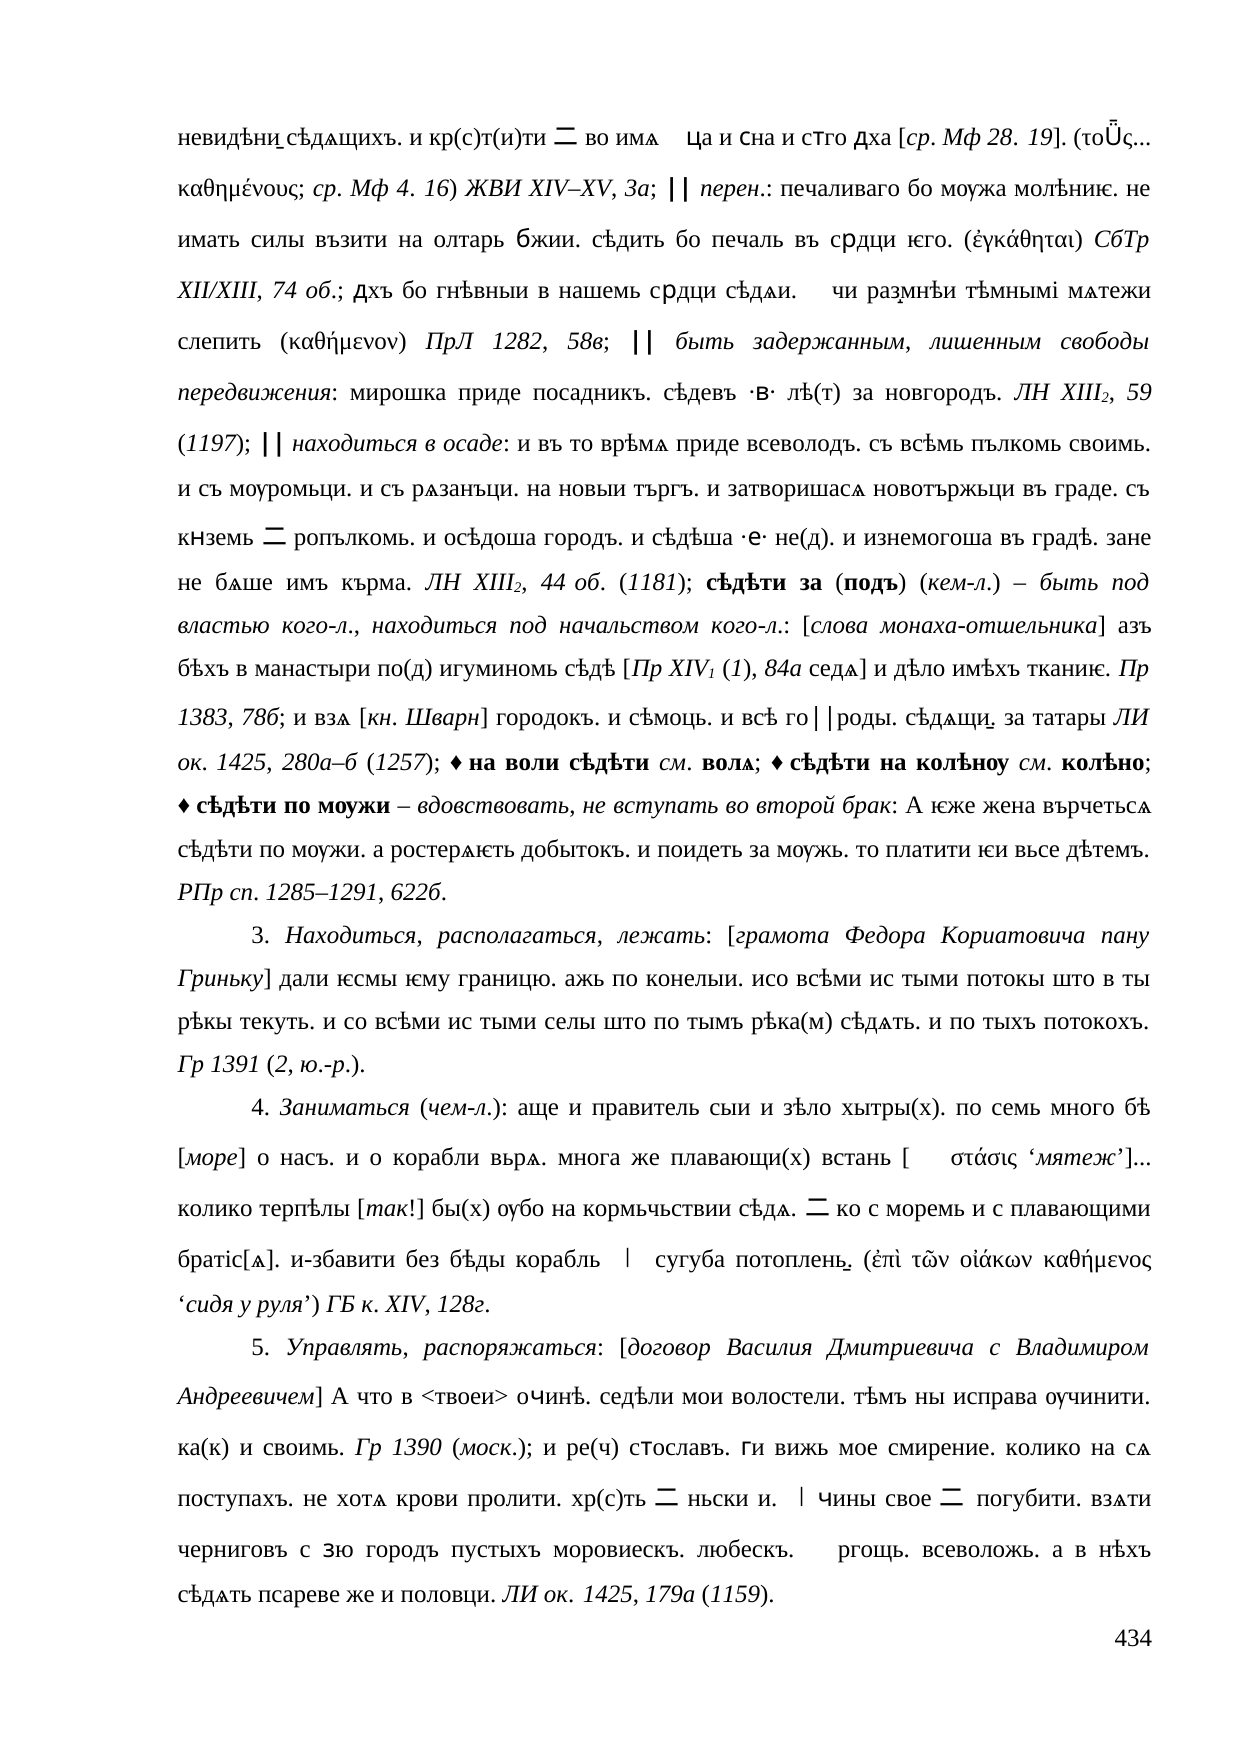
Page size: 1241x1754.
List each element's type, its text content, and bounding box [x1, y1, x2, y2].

text 3. Находиться, располагаться, лежать: [грамота Федора Кориатовича пану Гриньку] дали ѥсмы ѥму границю. ажь по конелыи. исо всѣми ис тыми потокы што в ты рѣкы текуть. и со всѣми ис тыми селы што по тымъ рѣка(м) сѣдѧть. и по тыхъ потокохъ. Гр 1391 (2, ю.-р.). [177, 920, 1152, 1078]
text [177, 118, 1152, 906]
text 5. Управлять, распоряжаться: [договор Василия Дмитриевича с Владимиром Андреевичем] А что в <твоеи> очинѣ. седѣли мои волостели. тѣмъ ны исправа ѹчинити. ка(к) и своимь. Гр 1390 (моск.); и ре(ч) стославъ. ги вижь мое смирение. колико на сѧ поступахъ. не хотѧ крови пролити. хр(с)ть㆓ньски и. ㆐чины свое㆓ погубити. взѧти черниговъ с зю городъ пустыхъ моровиескъ. любескъ. ㆏ргощь. всеволожь. а в нѣхъ сѣдѧть псареве же и половци. ЛИ ок. 1425, 179а (1159). [177, 1332, 1152, 1608]
text 4. Заниматься (чем-л.): аще и правитель сыи и зѣло хытры(х). по семь много бѣ [море] о насъ. и о корабли вьрѧ. многа же плавающи(х) встань [㄃ στάσις ‘мятеж’]... колико терпѣлы [так!] бы(х) ѹбо на кормьчьствии сѣдѧ. ㆓ко с моремь и с плавающими братiс[ѧ]. и-збавити без бѣды корабль ㆐ сугуба потоплень̱. (ἐπὶ τῶν οἰάκων καθήμενος ‘сидя у руля’) ГБ к. XIV, 128г. [177, 1092, 1152, 1317]
